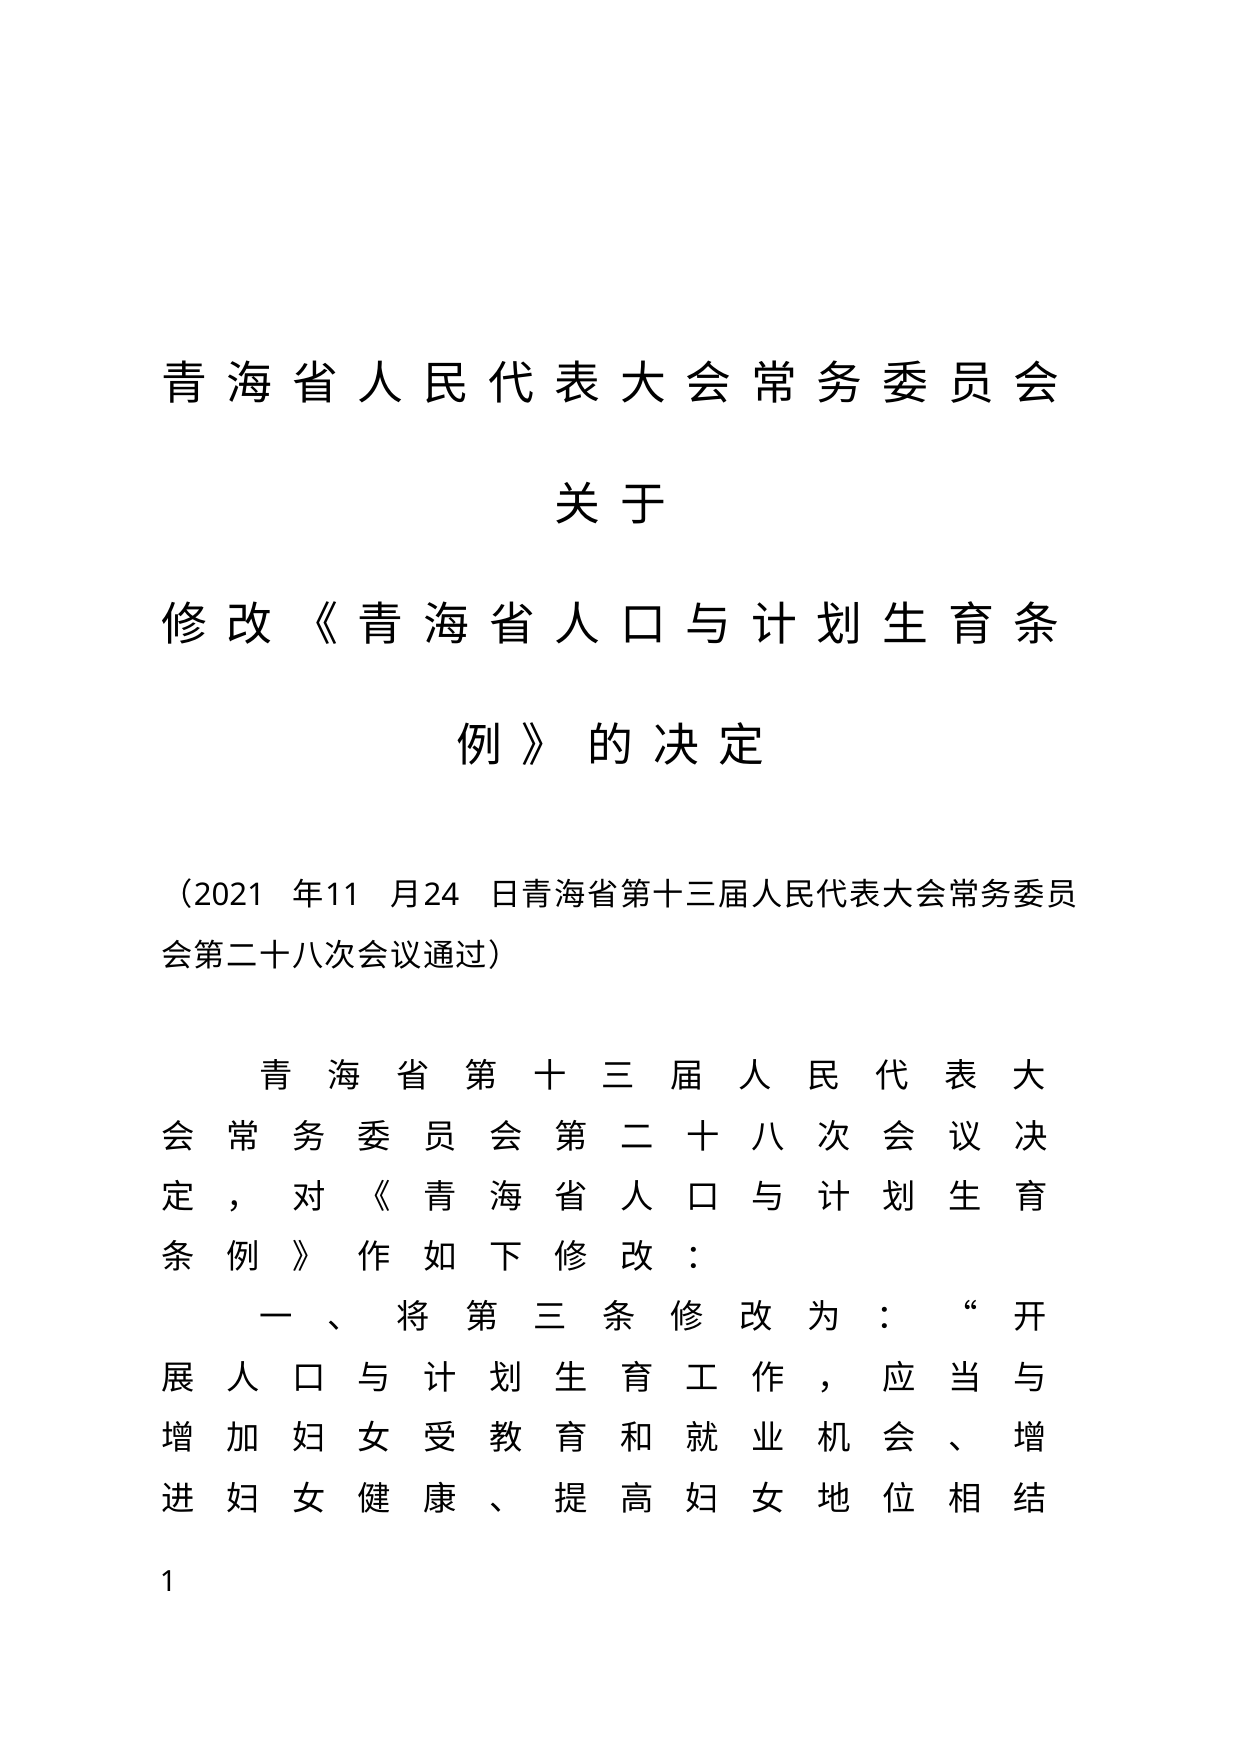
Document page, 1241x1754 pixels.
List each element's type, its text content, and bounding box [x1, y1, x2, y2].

text （2021年11月24日青海省第十三届人民代表大会常务委员会第二十八次会议通过） [161, 862, 1079, 983]
text 修改《青海省人口与计划生育条例》的决定 [161, 561, 1079, 802]
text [161, 1284, 1079, 1526]
text 青海省第十三届人民代表大会常务委员会第二十八次会议决定，对《青海省人口与计划生育条例》作如下修改： [161, 1043, 1079, 1284]
text 青海省人民代表大会常务委员会关于 [161, 319, 1079, 561]
